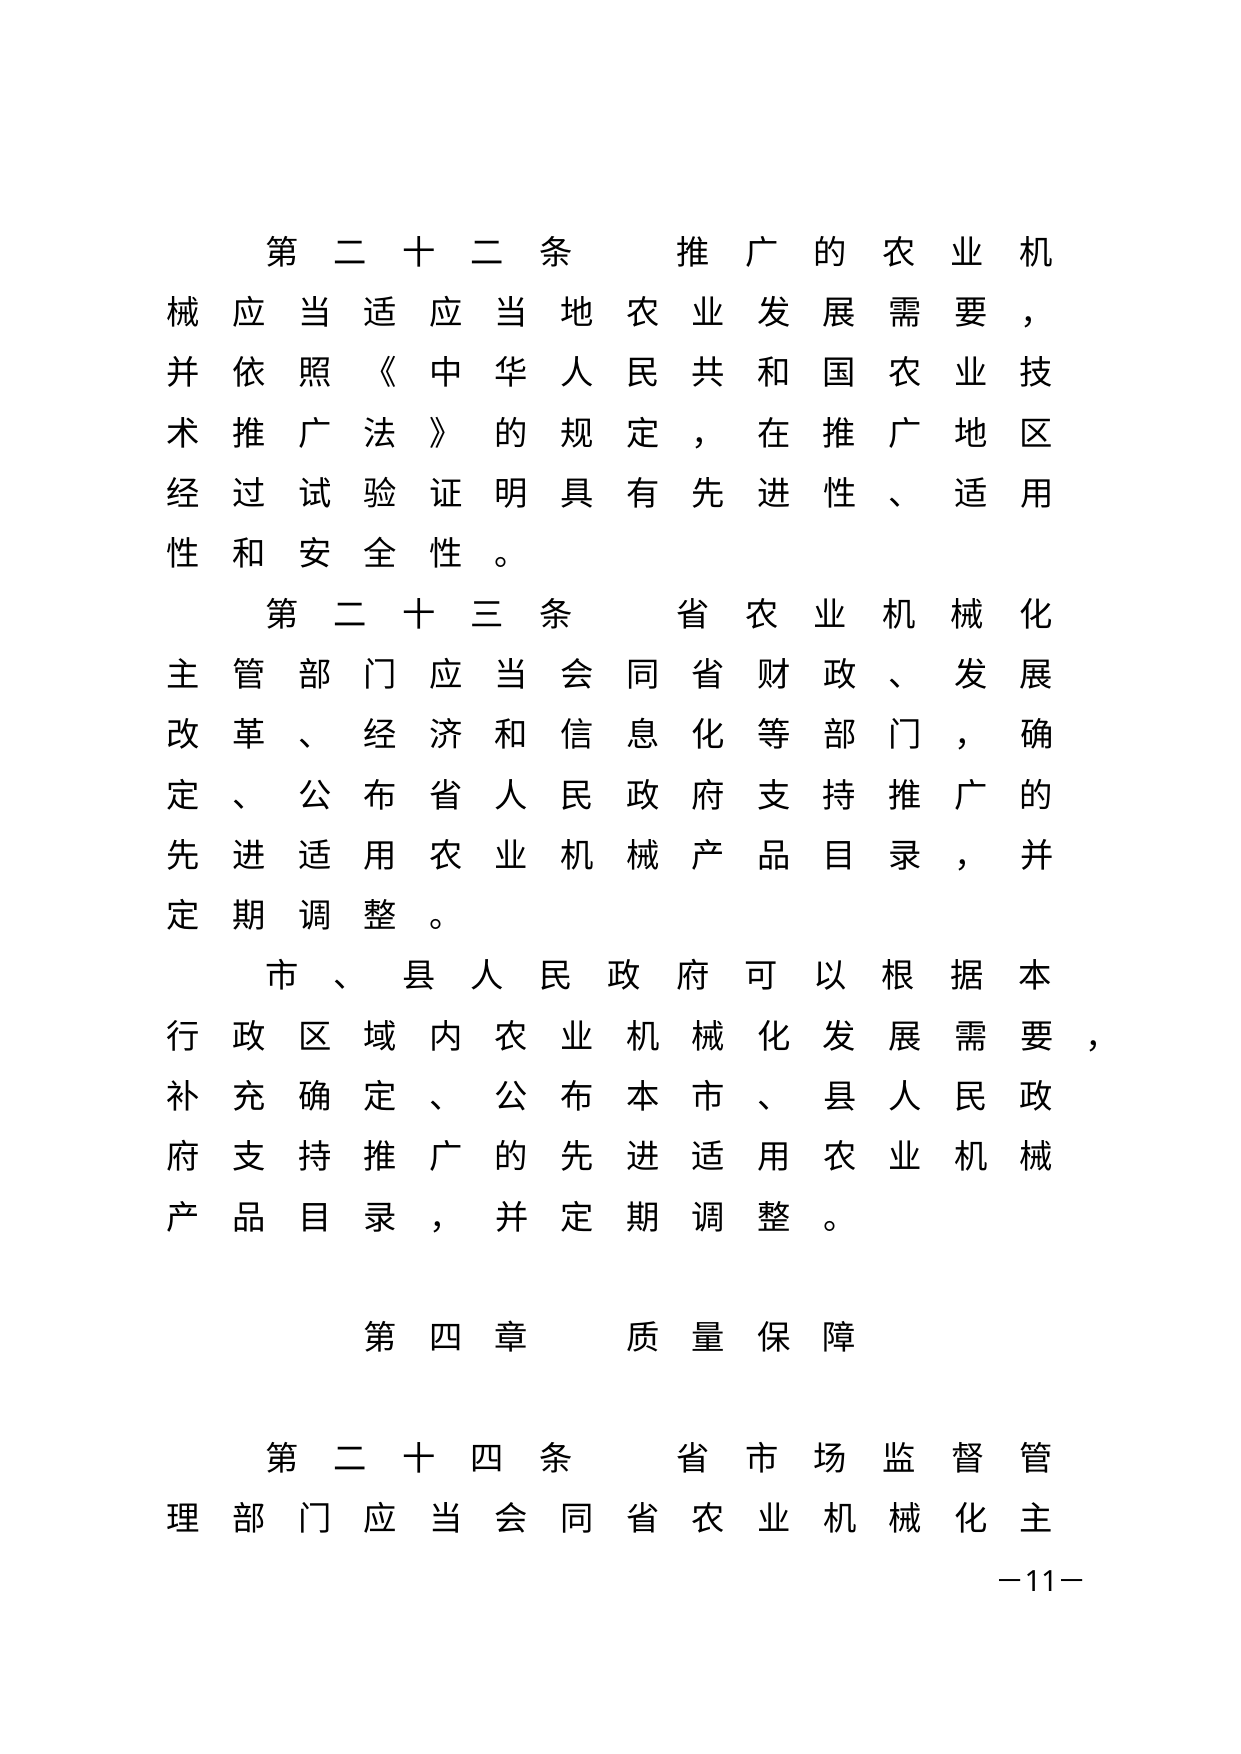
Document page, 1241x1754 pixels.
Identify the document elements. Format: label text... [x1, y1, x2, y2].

text 第二十二条 推广的农业机械应当适应当地农业发展需要，并依照《中华人民共和国农业技术推广法》的规定，在推广地区经过试验证明具有先进性、适用性和安全性。 [167, 219, 1085, 581]
text 市、县人民政府可以根据本行政区域内农业机械化发展需要，补充确定、公布本市、县人民政府支持推广的先进适用农业机械产品目录，并定期调整。 [167, 943, 1085, 1245]
text 第四章 质量保障 [167, 1305, 1085, 1365]
text 第二十三条 省农业机械化主管部门应当会同省财政、发展改革、经济和信息化等部门，确定、公布省人民政府支持推广的先进适用农业机械产品目录，并定期调整。 [167, 581, 1085, 943]
text 第二十四条 省市场监督管理部门应当会同省农业机械化主管部门，根据本省实际，对尚无国家安全技术标准的农业机械制定地方安全技术标准。 [167, 1426, 1085, 1546]
